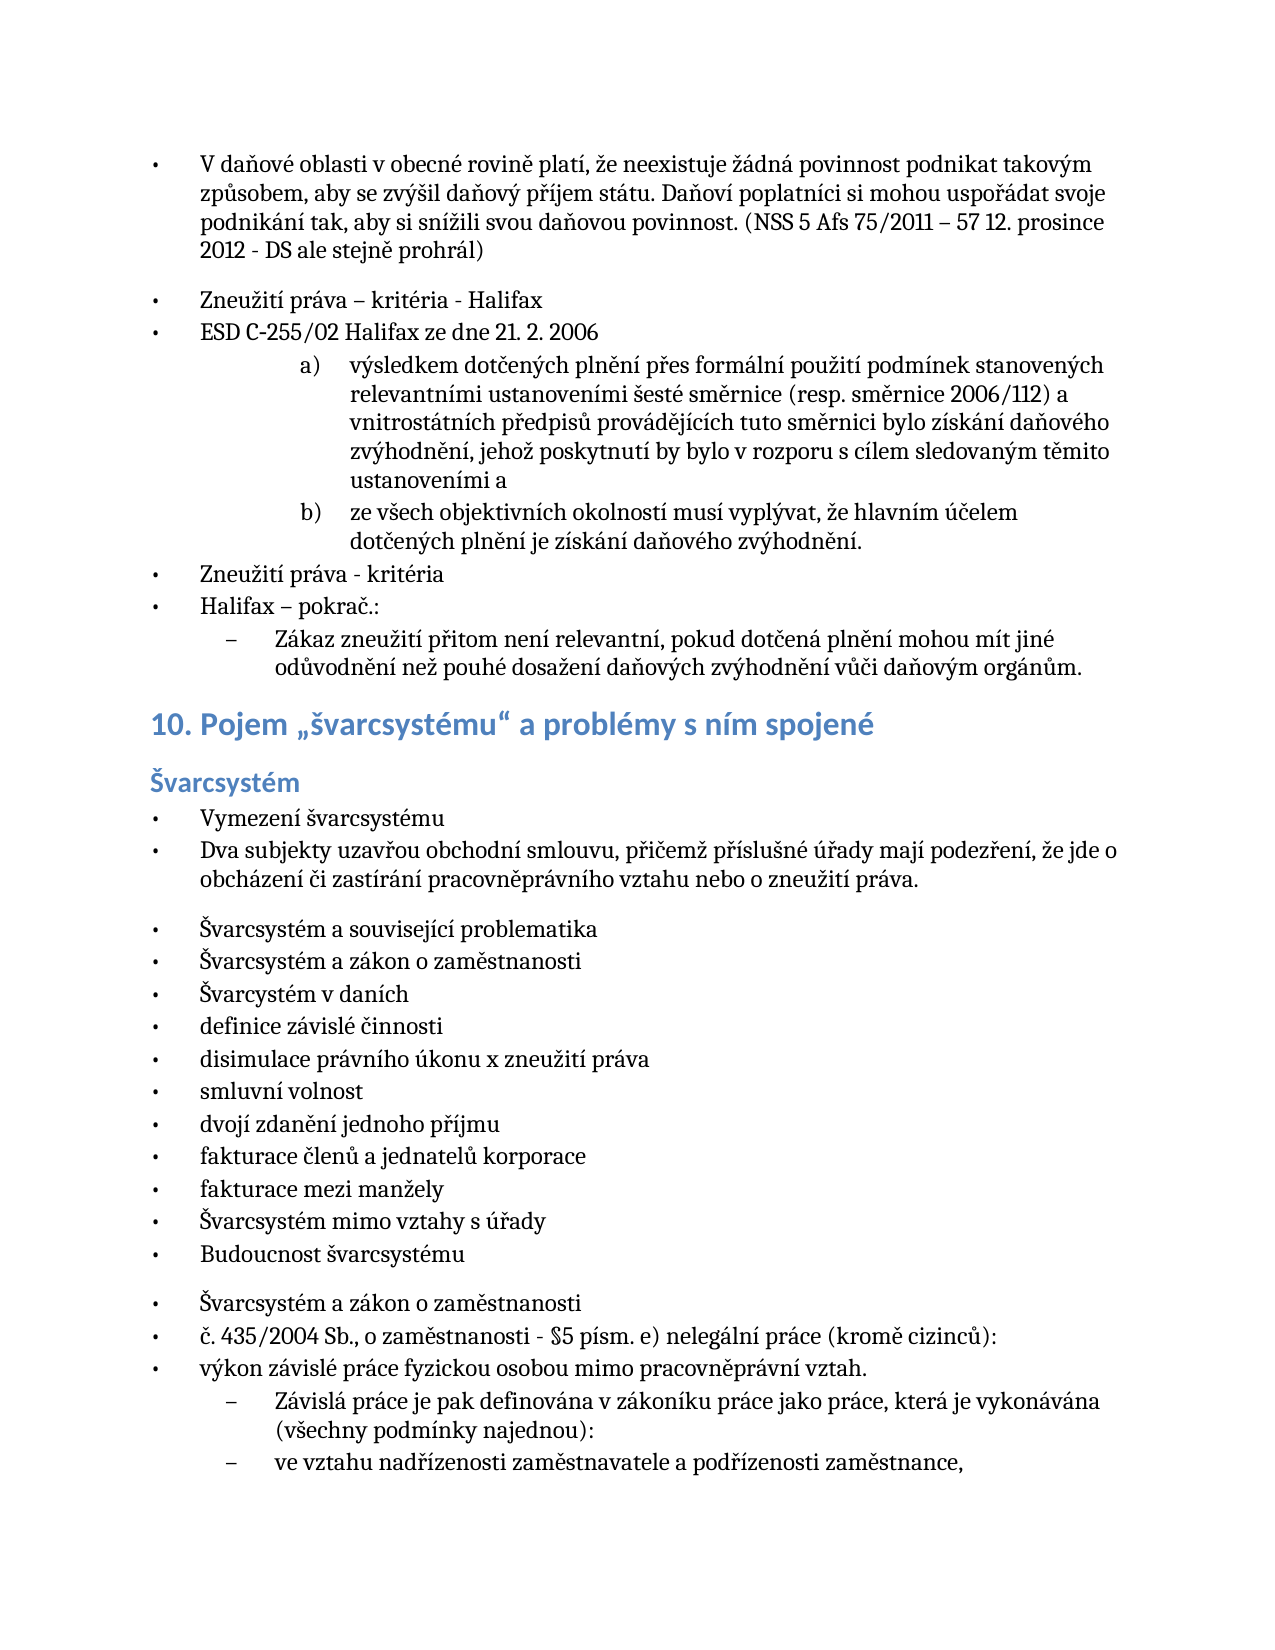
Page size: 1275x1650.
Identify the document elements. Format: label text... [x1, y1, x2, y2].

list Zneužití práva - kritéria [150, 559, 1125, 588]
list Švarcsystém a zákon o zaměstnanosti [150, 947, 1125, 976]
list výkon závislé práce fyzickou osobou mimo pracovněprávní vztah. [150, 1354, 1125, 1383]
list Vymezení švarcsystému [150, 804, 1125, 833]
list fakturace mezi manžely [150, 1175, 1125, 1203]
list Budoucnost švarcsystému [150, 1240, 1125, 1268]
list č. 435/2004 Sb., o zaměstnanosti - §5 písm. e) nelegální práce (kromě cizinců): [150, 1322, 1125, 1351]
list Zákaz zneužití přitom není relevantní, pokud dotčená plnění mohou mít jiné odůvodnění než pouhé dosažení daňových zvýhodnění vůči daňovým orgánům. [225, 624, 1125, 682]
list ESD C‐255/02 Halifax ze dne 21. 2. 2006 [150, 318, 1125, 347]
list Švarcystém v daních [150, 980, 1125, 1008]
list Švarcsystém mimo vztahy s úřady [150, 1207, 1125, 1236]
list výsledkem dotčených plnění přes formální použití podmínek stanovených relevantními ustanoveními šesté směrnice (resp. směrnice 2006/112) a vnitrostátních předpisů provádějících tuto směrnici bylo získání daňového zvýhodnění, jehož poskytnutí by bylo v rozporu s cílem sledovaným těmito ustanoveními a [300, 351, 1125, 494]
list Švarcsystém a zákon o zaměstnanosti [150, 1289, 1125, 1318]
list ve vztahu nadřízenosti zaměstnavatele a podřízenosti zaměstnance, [225, 1448, 1125, 1477]
list fakturace členů a jednatelů korporace [150, 1142, 1125, 1171]
list Halifax – pokrač.: [150, 592, 1125, 621]
subtitle Švarcsystém [150, 764, 1125, 800]
list Zneužití práva – kritéria - Halifax [150, 286, 1125, 314]
list definice závislé činnosti [150, 1012, 1125, 1041]
subtitle 10. Pojem „švarcsystému“ a problémy s ním spojené [150, 703, 1125, 744]
list dvojí zdanění jednoho příjmu [150, 1110, 1125, 1138]
list disimulace právního úkonu x zneužití práva [150, 1045, 1125, 1073]
list ze všech objektivních okolností musí vyplývat, že hlavním účelem dotčených plnění je získání daňového zvýhodnění. [300, 498, 1125, 556]
list Závislá práce je pak definována v zákoníku práce jako práce, která je vykonávána (všechny podmínky najednou): [225, 1387, 1125, 1444]
list V daňové oblasti v obecné rovině platí, že neexistuje žádná povinnost podnikat takovým způsobem, aby se zvýšil daňový příjem státu. Daňoví poplatníci si mohou uspořádat svoje podnikání tak, aby si snížili svou daňovou povinnost. (NSS 5 Afs 75/2011 – 57 12. prosince 2012 - DS ale stejně prohrál) [150, 150, 1125, 265]
list Švarcsystém a související problematika [150, 915, 1125, 943]
list smluvní volnost [150, 1077, 1125, 1106]
list Dva subjekty uzavřou obchodní smlouvu, přičemž příslušné úřady mají podezření, že jde o obcházení či zastírání pracovněprávního vztahu nebo o zneužití práva. [150, 836, 1125, 894]
